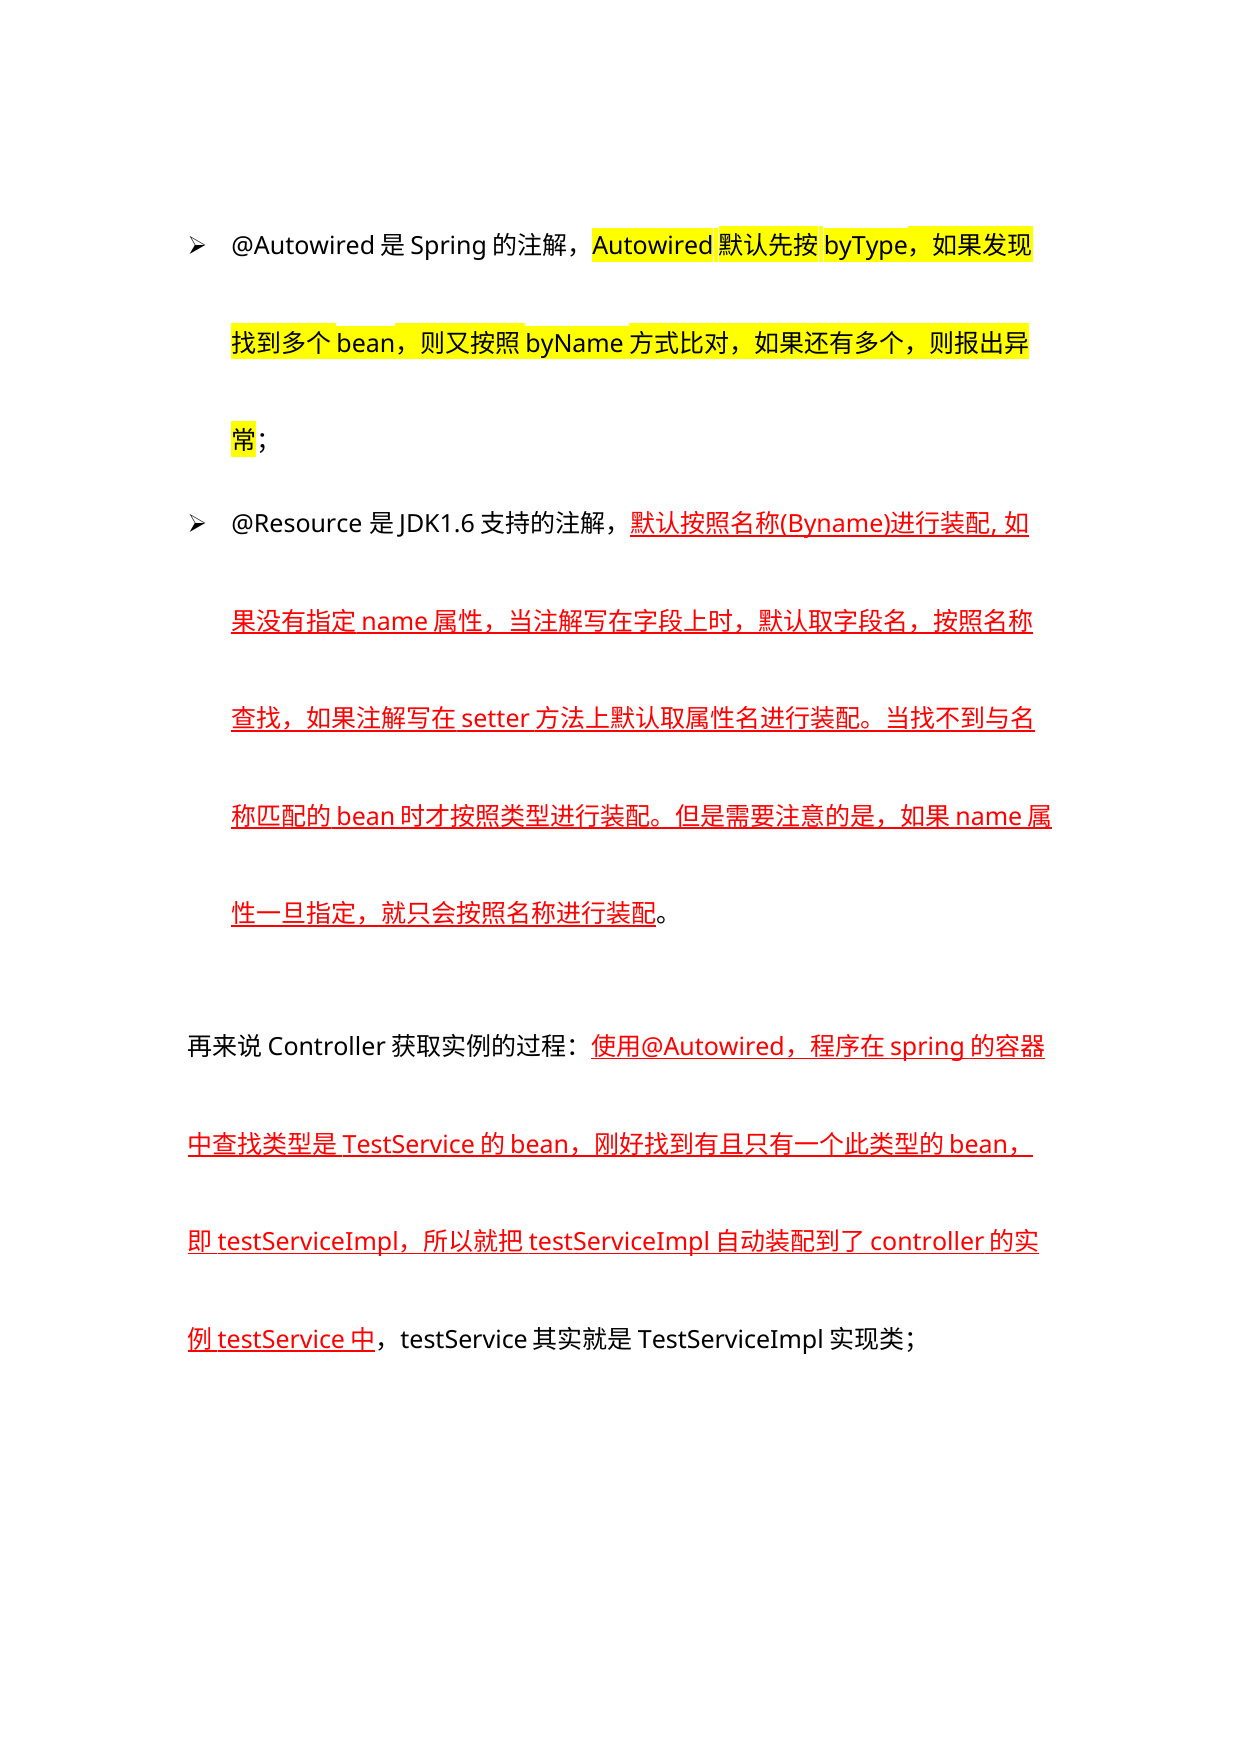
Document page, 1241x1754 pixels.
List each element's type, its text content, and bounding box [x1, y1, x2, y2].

list @Resource 是JDK1.6支持的注解，默认按照名称(Byname)进行装配, 如果没有指定name属性，当注解写在字段上时，默认取字段名，按照名称查找，如果注解写在setter方法上默认取属性名进行装配。当找不到与名称匹配的bean时才按照类型进行装配。但是需要注意的是，如果name属性一旦指定，就只会按照名称进行装配。 [187, 489, 1053, 944]
text 再来说Controller获取实例的过程：使用@Autowired，程序在spring的容器中查找类型是TestService的bean，刚好找到有且只有一个此类型的bean，即testServiceImpl，所以就把testServiceImpl自动装配到了controller的实例testService中，testService其实就是TestServiceImpl实现类； [187, 1012, 1053, 1370]
list @Autowired是Spring的注解，Autowired默认先按byType，如果发现找到多个bean，则又按照byName方式比对，如果还有多个，则报出异常； [187, 211, 1053, 471]
